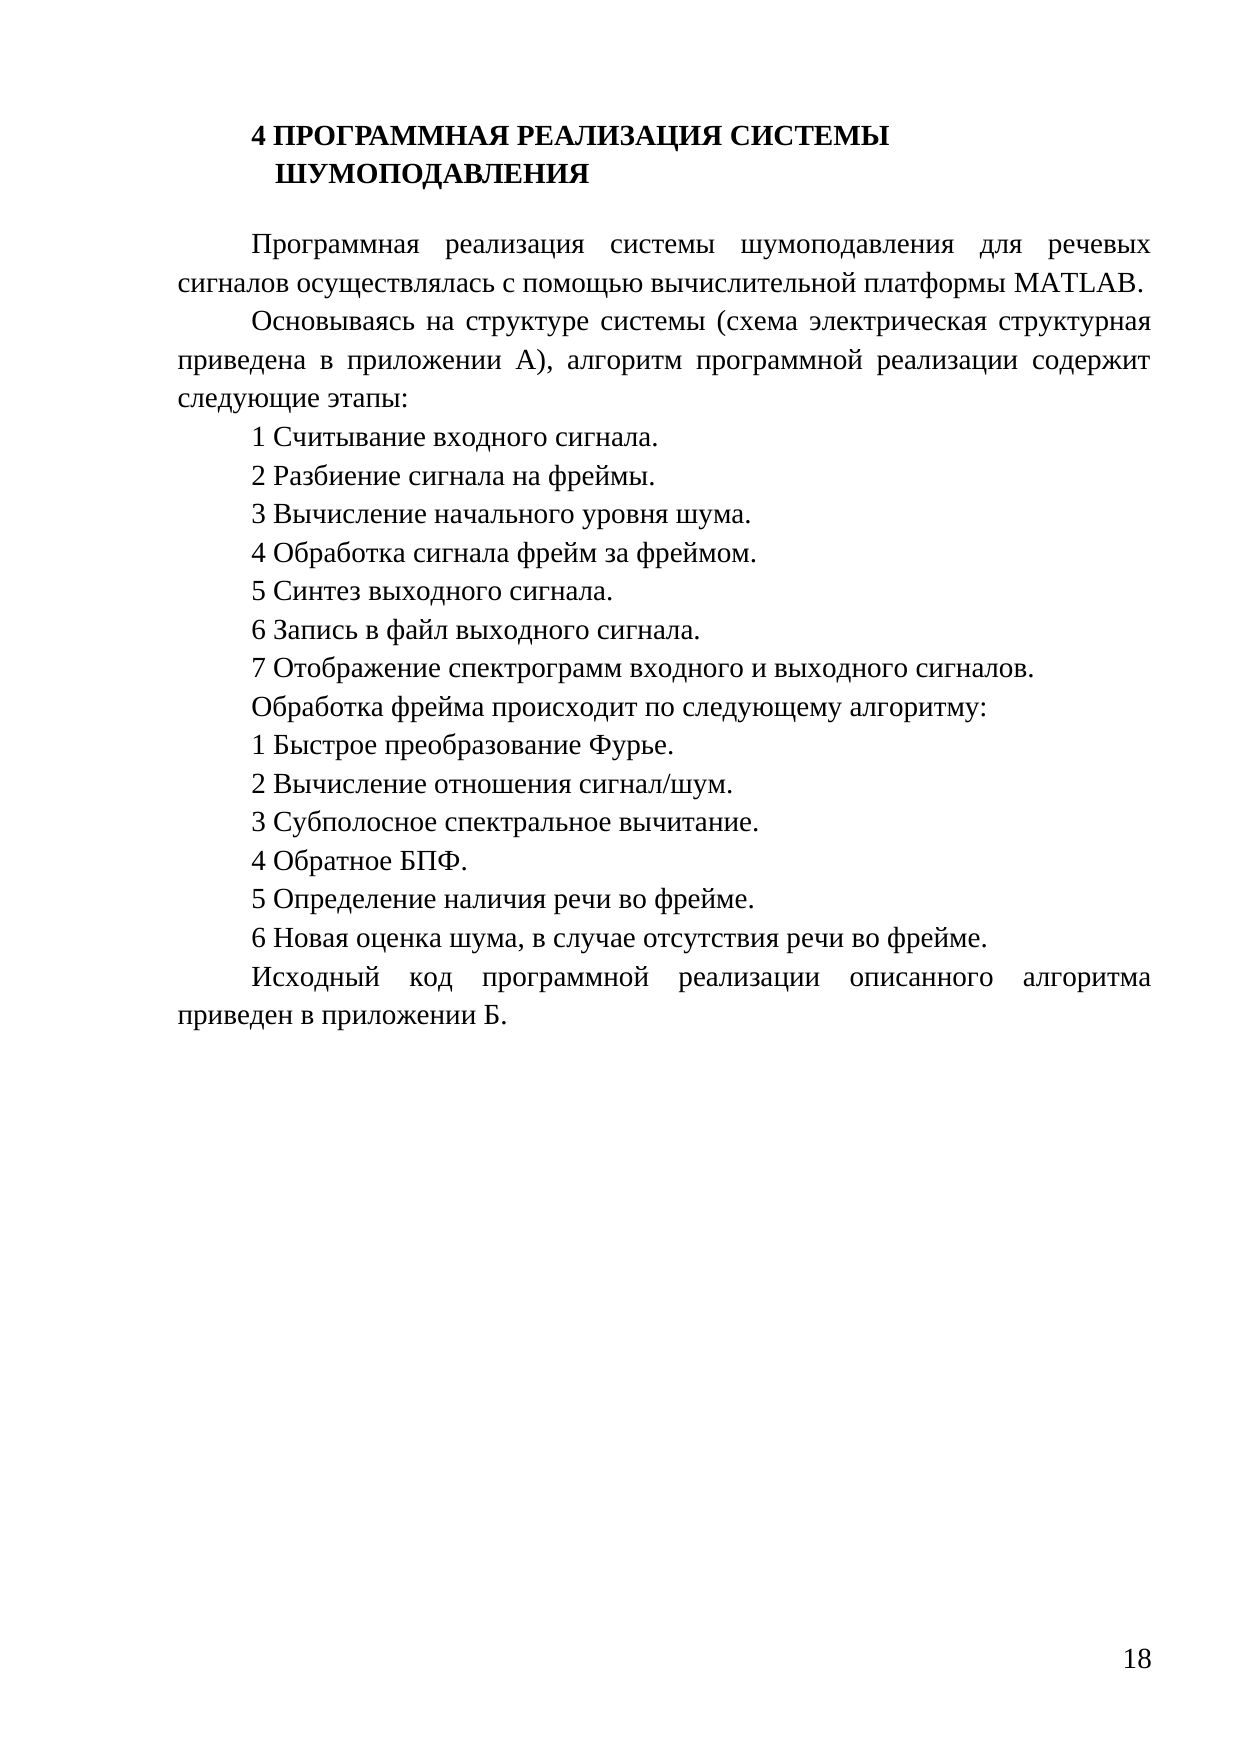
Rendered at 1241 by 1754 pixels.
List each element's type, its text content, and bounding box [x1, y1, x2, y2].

list Субполосное спектральное вычитание. [177, 804, 1152, 838]
list Отображение спектрограмм входного и выходного сигналов. [177, 650, 1152, 684]
list Определение наличия речи во фрейме. [177, 882, 1152, 915]
list Новая оценка шума, в случае отсутствия речи во фрейме. [177, 920, 1152, 954]
text Программная реализация системы шумоподавления для речевых сигналов осуществлялась с помощью вычислительной платформы MATLAB. [177, 226, 1152, 298]
list Быстрое преобразование Фурье. [177, 727, 1152, 761]
list Разбиение сигнала на фреймы. [177, 458, 1152, 491]
list Обработка фрейма происходит по следующему алгоритму: [251, 689, 1152, 722]
list Запись в файл выходного сигнала. [177, 612, 1152, 645]
list Вычисление начального уровня шума. [177, 496, 1152, 530]
list Вычисление отношения сигнал/шум. [177, 766, 1152, 799]
list Обратное БПФ. [177, 843, 1152, 877]
list Синтез выходного сигнала. [177, 573, 1152, 607]
list Обработка сигнала фрейм за фреймом. [177, 535, 1152, 568]
text Основываясь на структуре системы (схема электрическая структурная приведена в приложении А), алгоритм программной реализации содержит следующие этапы: [177, 303, 1152, 414]
list Считывание входного сигнала. [177, 419, 1152, 453]
text Исходный код программной реализации описанного алгоритма приведен в приложении Б. [177, 959, 1152, 1031]
subtitle Программная реализация системы шумоподавления [251, 118, 1152, 190]
